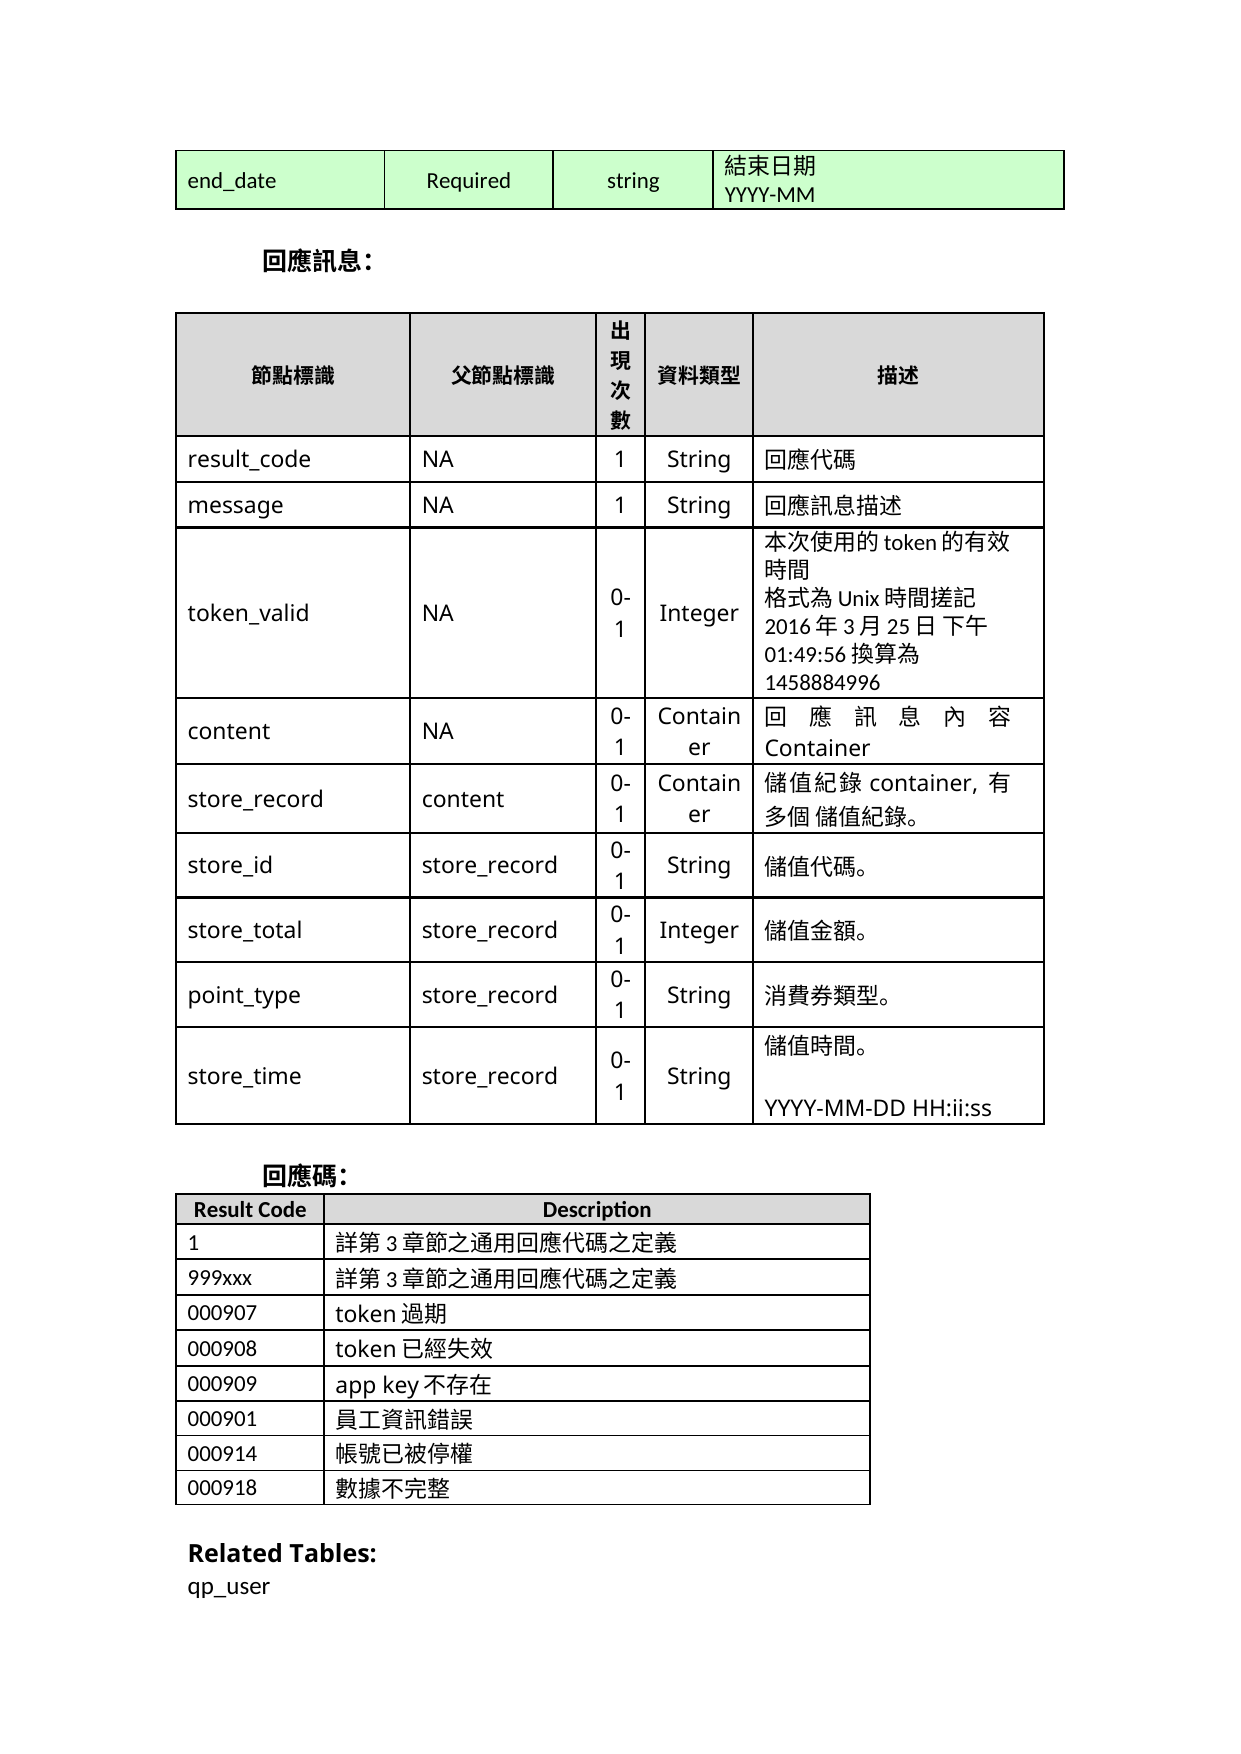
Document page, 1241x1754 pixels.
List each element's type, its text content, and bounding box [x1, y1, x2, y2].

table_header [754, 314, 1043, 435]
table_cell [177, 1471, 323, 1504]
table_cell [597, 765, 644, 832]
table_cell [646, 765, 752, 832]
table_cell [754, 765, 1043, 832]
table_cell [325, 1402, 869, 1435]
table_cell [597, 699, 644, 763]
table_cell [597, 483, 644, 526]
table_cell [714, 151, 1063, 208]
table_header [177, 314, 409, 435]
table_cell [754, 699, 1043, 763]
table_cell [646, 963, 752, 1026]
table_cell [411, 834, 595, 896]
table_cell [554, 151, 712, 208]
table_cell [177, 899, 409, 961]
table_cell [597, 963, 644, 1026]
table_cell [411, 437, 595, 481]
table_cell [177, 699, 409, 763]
list 回應碼： [187, 1157, 1053, 1193]
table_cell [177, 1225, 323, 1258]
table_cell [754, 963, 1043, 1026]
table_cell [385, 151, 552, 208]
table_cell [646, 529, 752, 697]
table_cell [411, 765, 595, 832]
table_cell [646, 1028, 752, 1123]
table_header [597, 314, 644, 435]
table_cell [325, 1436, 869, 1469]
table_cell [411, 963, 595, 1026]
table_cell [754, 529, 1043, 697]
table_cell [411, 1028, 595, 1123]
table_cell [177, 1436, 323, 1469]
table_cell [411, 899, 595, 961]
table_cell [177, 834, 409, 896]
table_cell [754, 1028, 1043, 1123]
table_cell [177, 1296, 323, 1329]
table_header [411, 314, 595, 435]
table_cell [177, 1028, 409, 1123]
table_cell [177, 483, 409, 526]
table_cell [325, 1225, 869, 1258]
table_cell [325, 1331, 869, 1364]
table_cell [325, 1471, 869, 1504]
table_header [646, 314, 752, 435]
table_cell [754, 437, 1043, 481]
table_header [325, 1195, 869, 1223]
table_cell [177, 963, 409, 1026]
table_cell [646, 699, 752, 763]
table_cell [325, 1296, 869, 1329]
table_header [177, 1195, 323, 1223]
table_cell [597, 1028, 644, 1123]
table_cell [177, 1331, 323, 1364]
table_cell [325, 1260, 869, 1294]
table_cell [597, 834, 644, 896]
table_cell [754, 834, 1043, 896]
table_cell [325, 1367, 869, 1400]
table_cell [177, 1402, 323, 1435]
list 回應訊息： [187, 241, 1053, 278]
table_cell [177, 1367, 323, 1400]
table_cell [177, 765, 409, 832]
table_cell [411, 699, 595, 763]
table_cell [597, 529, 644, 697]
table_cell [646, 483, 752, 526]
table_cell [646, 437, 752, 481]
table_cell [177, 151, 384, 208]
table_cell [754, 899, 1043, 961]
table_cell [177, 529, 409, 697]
text Related Tables: [187, 1536, 1053, 1570]
text qp_user [187, 1570, 1053, 1601]
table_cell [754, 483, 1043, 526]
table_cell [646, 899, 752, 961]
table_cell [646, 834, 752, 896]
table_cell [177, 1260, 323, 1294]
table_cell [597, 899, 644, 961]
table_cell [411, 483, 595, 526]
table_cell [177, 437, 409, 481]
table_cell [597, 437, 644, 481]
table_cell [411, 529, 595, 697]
